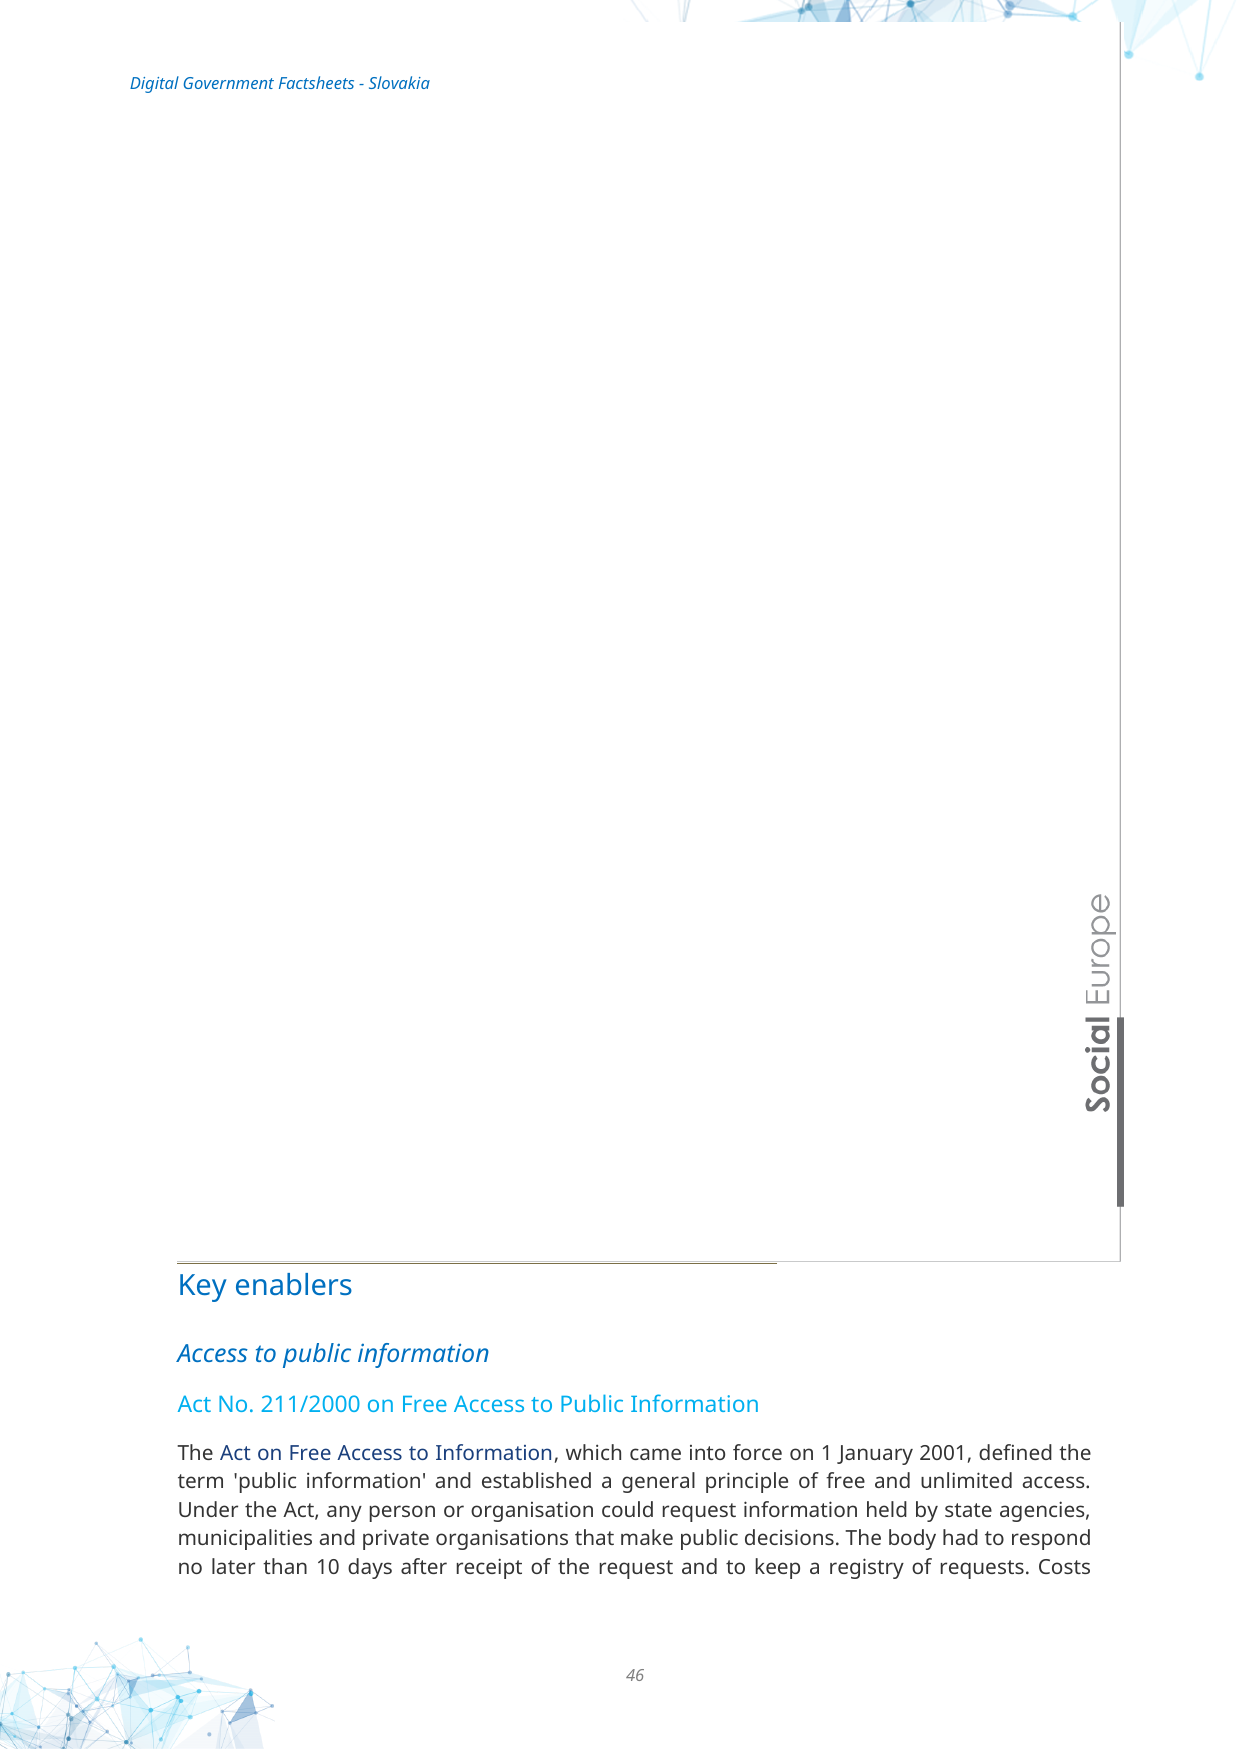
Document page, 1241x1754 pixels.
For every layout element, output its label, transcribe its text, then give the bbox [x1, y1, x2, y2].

subtitle Access to public information [177, 1335, 1092, 1369]
subtitle Act No. 211/2000 on Free Access to Public Information [177, 1388, 1092, 1419]
text The Act on Free Access to Information, which came into force on 1 January 2001, defined the term 'public information' and established a general principle of free and unlimited access. Under the Act, any person or organisation could request information held by state agencies, municipalities and private organisations that make public decisions. The body had to respond no later than 10 days after receipt of the request and to keep a registry of requests. Costs were limited to reproduction and could be waived. There were a number of exemptions (e.g. for information classified as a state or professional secret, personal information, trade secrets, etc.), which could be withheld. Appeals were made to higher agencies and could be reviewed by a court. [177, 1438, 1092, 1580]
picture [177, 22, 1124, 1262]
subtitle Key enablers [177, 1264, 1092, 1304]
